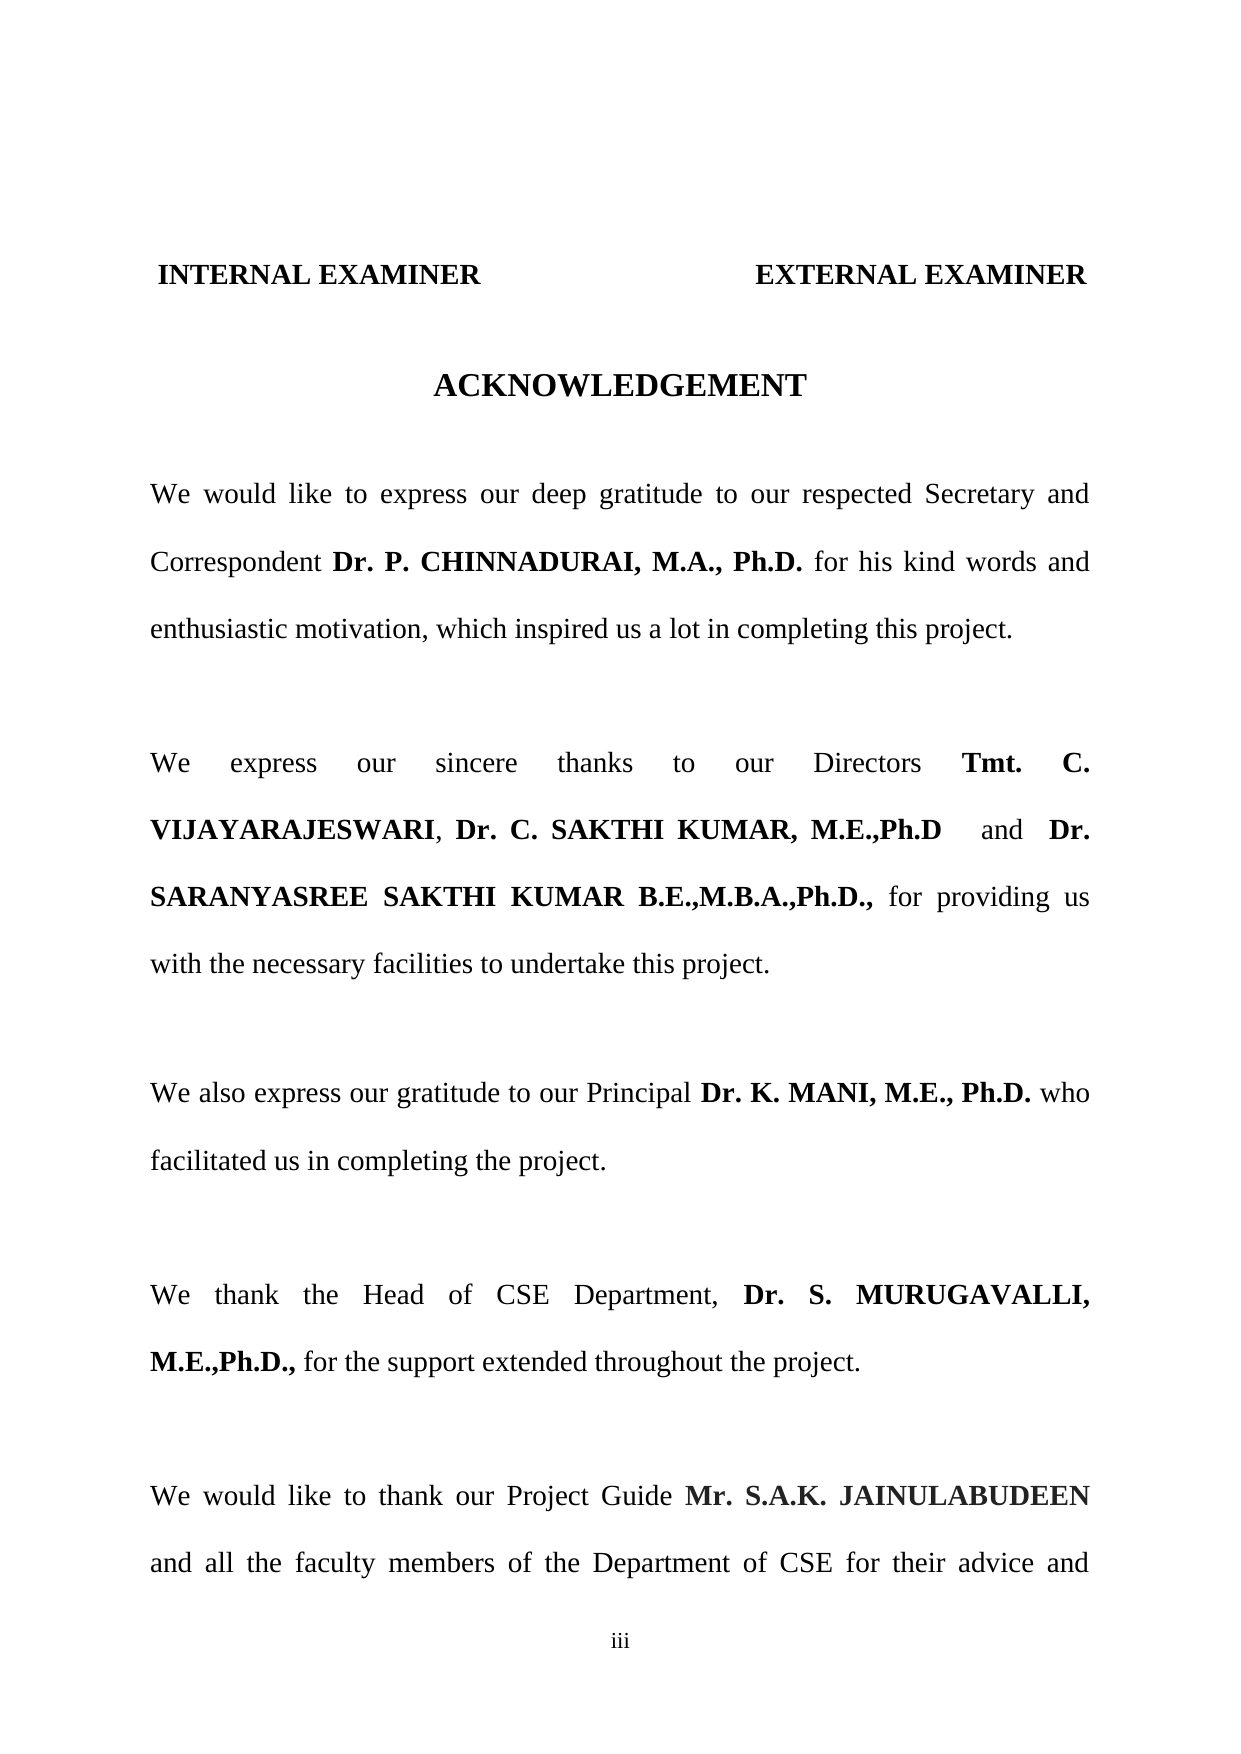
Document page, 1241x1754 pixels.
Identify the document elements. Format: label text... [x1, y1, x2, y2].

text We thank the Head of CSE Department, Dr. S. MURUGAVALLI, M.E.,Ph.D., for the support extended throughout the project. [150, 1277, 1090, 1377]
text We also express our gratitude to our Principal Dr. K. MANI, M.E., Ph.D. who facilitated us in completing the project. [150, 1076, 1090, 1176]
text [150, 1478, 1090, 1579]
text INTERNAL EXAMINER EXTERNAL EXAMINER [150, 257, 1090, 291]
text ACKNOWLEDGEMENT [150, 365, 1090, 404]
text We express our sincere thanks to our Directors Tmt. C. VIJAYARAJESWARI, Dr. C. SAKTHI KUMAR, M.E.,Ph.D and Dr. SARANYASREE SAKTHI KUMAR B.E.,M.B.A.,Ph.D., for providing us with the necessary facilities to undertake this project. [150, 745, 1090, 980]
text We would like to express our deep gratitude to our respected Secretary and Correspondent Dr. P. CHINNADURAI, M.A., Ph.D. for his kind words and enthusiastic motivation, which inspired us a lot in completing this project. [150, 477, 1090, 644]
